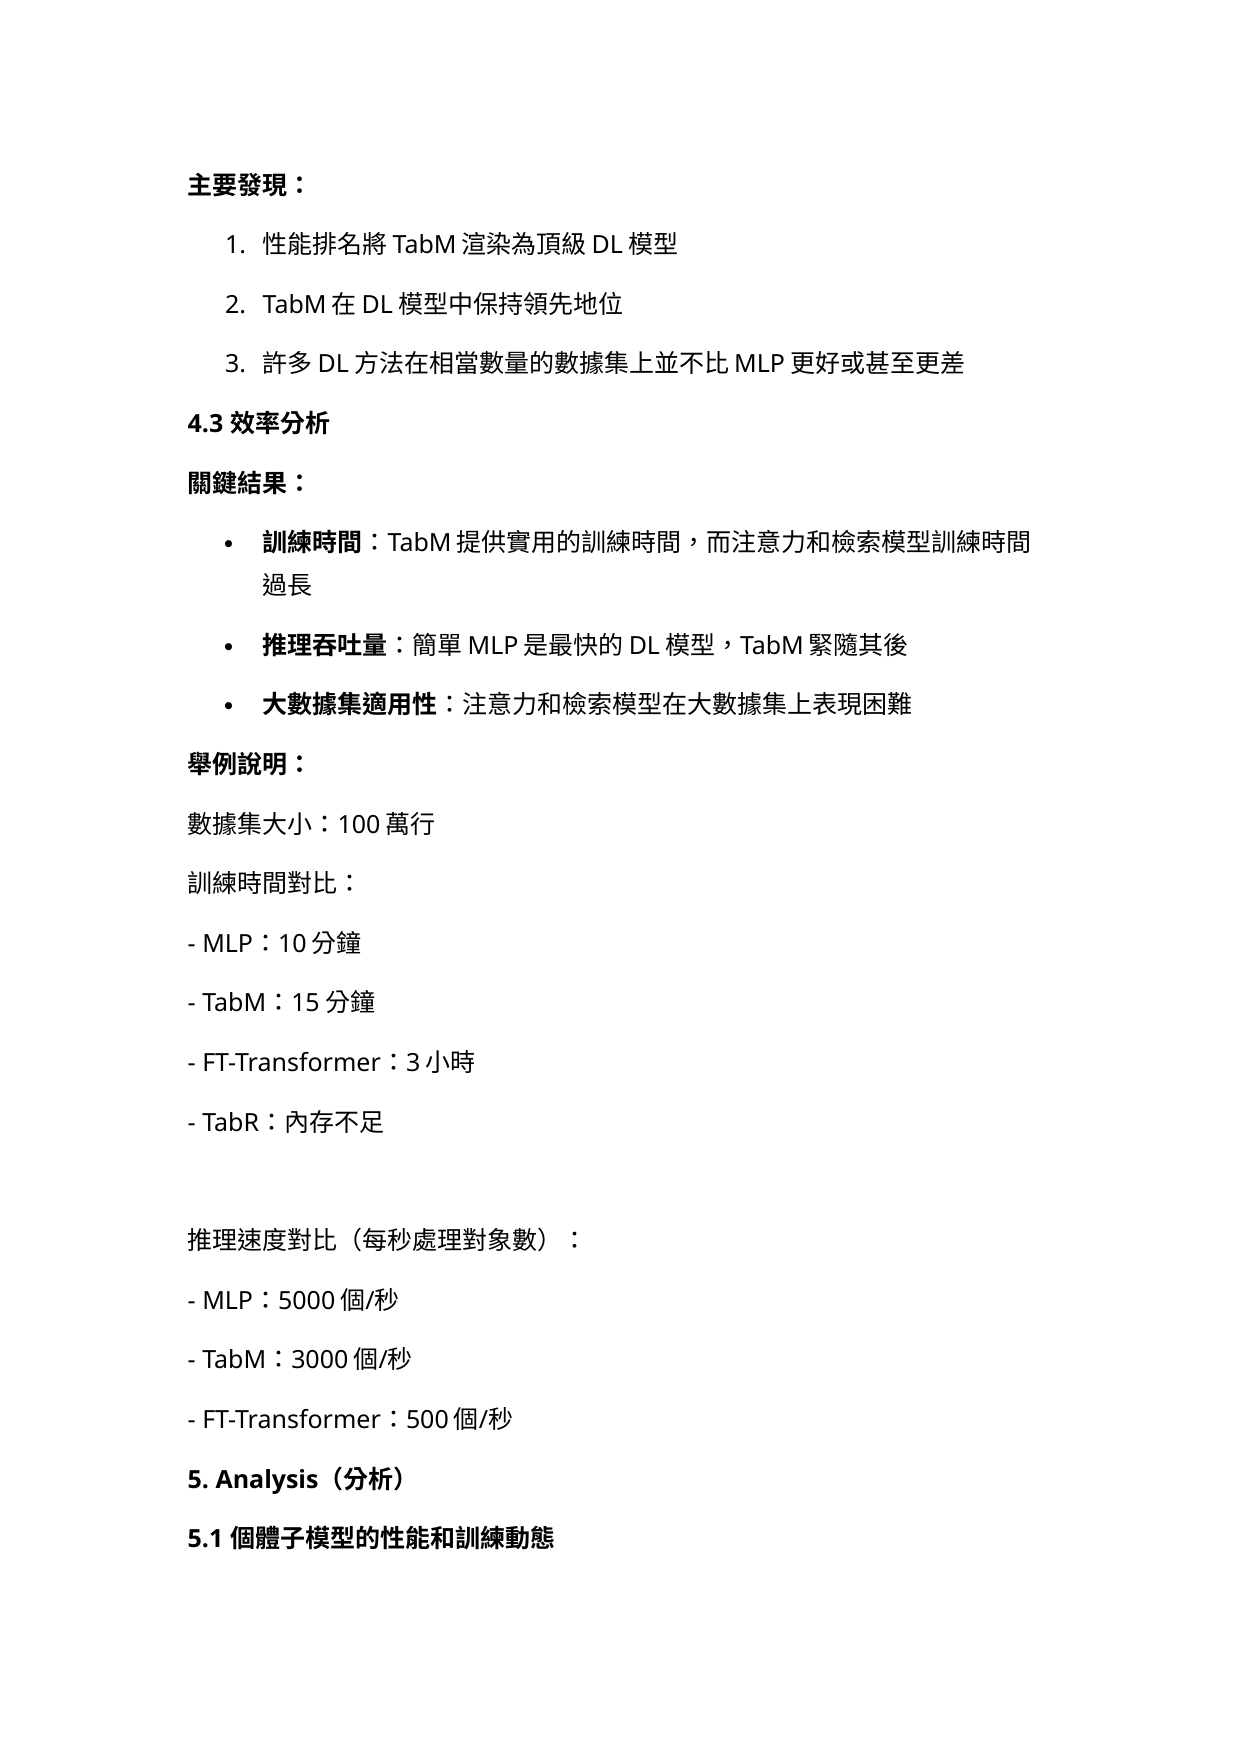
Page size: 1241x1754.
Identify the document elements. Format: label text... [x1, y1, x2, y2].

list 性能排名將TabM渲染為頂級DL模型 [225, 224, 1053, 262]
list TabM在DL模型中保持領先地位 [225, 284, 1053, 321]
list 許多DL方法在相當數量的數據集上並不比MLP更好或甚至更差 [225, 343, 1053, 381]
text 推理速度對比（每秒處理對象數）： [187, 1220, 1053, 1258]
text 主要發現： [187, 164, 1053, 202]
text - FT-Transformer：500個/秒 [187, 1399, 1053, 1436]
text - TabR：內存不足 [187, 1101, 1053, 1139]
text 舉例說明： [187, 744, 1053, 781]
text 訓練時間對比： [187, 863, 1053, 901]
text 5. Analysis（分析） [187, 1458, 1053, 1496]
text 4.3 效率分析 [187, 403, 1053, 440]
list 大數據集適用性：注意力和檢索模型在大數據集上表現困難 [225, 684, 1053, 722]
list 推理吞吐量：簡單MLP是最快的DL模型，TabM緊隨其後 [225, 625, 1053, 662]
text - MLP：10分鐘 [187, 923, 1053, 960]
text - TabM：3000個/秒 [187, 1339, 1053, 1377]
list 訓練時間：TabM提供實用的訓練時間，而注意力和檢索模型訓練時間過長 [225, 522, 1053, 603]
text - TabM：15分鐘 [187, 982, 1053, 1020]
text - MLP：5000個/秒 [187, 1280, 1053, 1317]
text 5.1 個體子模型的性能和訓練動態 [187, 1518, 1053, 1556]
text 數據集大小：100萬行 [187, 803, 1053, 841]
text 關鍵結果： [187, 462, 1053, 500]
text - FT-Transformer：3小時 [187, 1042, 1053, 1079]
